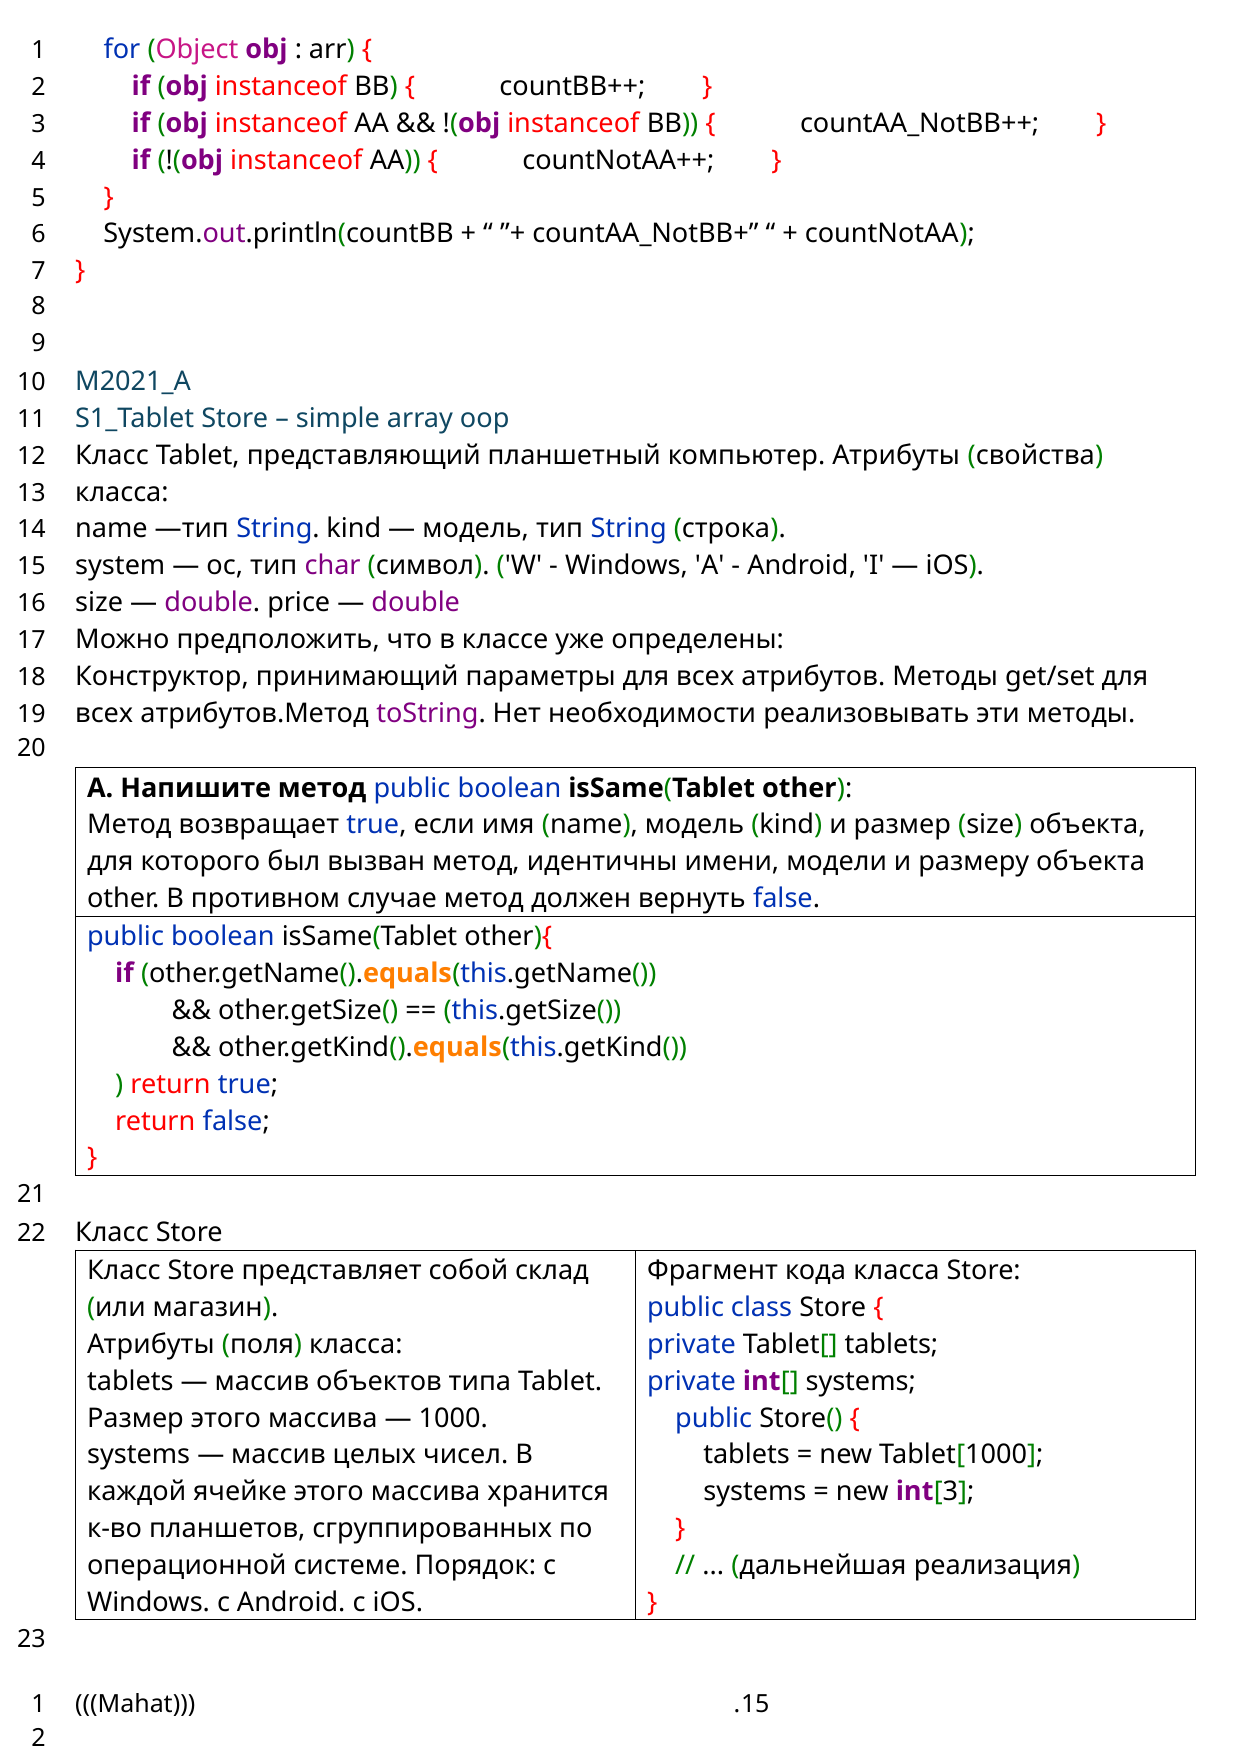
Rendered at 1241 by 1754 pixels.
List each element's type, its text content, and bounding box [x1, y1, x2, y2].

table_header А. Напишите метод public boolean isSame(Tablet other): Метод возвращает true, если имя (name), модель (kind) и размер (size) объекта, для которого был вызван метод, идентичны имени, модели и размеру объекта other. В противном случае метод должен вернуть false. [76, 768, 1195, 916]
table_header Фрагмент кода класса Store: public class Store { private Tablet[] tablets; private int[] systems; public Store() { tablets = new Tablet[1000]; systems = new int[3]; } // ... (дальнейшая реализация) } [636, 1251, 1195, 1619]
text if (obj instanceof BB) { countBB++; } [75, 66, 1196, 103]
text System.out.println(countBB + “ ”+ countAA_NotBB+” “ + countNotAA); [75, 214, 1196, 251]
text Класс Tablet, представляющий планшетный компьютер. Атрибуты (свойства) класса: name —тип String. kind — модель, тип String (строка). [75, 435, 1196, 546]
subtitle M2021_A [75, 361, 1196, 398]
text Класс Store [75, 1213, 1196, 1249]
table_cell public boolean isSame(Tablet other){ if (other.getName().equals(this.getName()) && other.getSize() == (this.getSize()) && other.getKind().equals(this.getKind()) ) return true; return false; } [76, 917, 1195, 1175]
table_header Класс Store представляет собой склад (или магазин). Атрибуты (поля) класса: tablets — массив объектов типа Tablet. Размер этого массива — 1000. systems — массив целых чисел. В каждой ячейке этого массива хранится к-во планшетов, сгруппированных по операционной системе. Порядок: с Windows. с Android. с iOS. [76, 1251, 635, 1619]
text if (obj instanceof AA && !(obj instanceof BB)) { countAA_NotBB++; } [75, 103, 1196, 140]
text } [75, 251, 1196, 288]
text for (Object obj : arr) { [75, 29, 1196, 66]
subtitle S1_Tablet Store – simple array oop [75, 398, 1196, 435]
text } [75, 177, 1196, 214]
text system — ос, тип char (символ). ('W' - Windows, 'A' - Android, 'I' — iOS). size — double. price — double Можно предположить, что в классе уже определены: Конструктор, принимающий параметры для всех атрибутов. Методы get/set для всех атрибутов.Метод toString. Нет необходимости реализовывать эти методы. [75, 546, 1196, 730]
text if (!(obj instanceof AA)) { countNotAA++; } [75, 140, 1196, 177]
